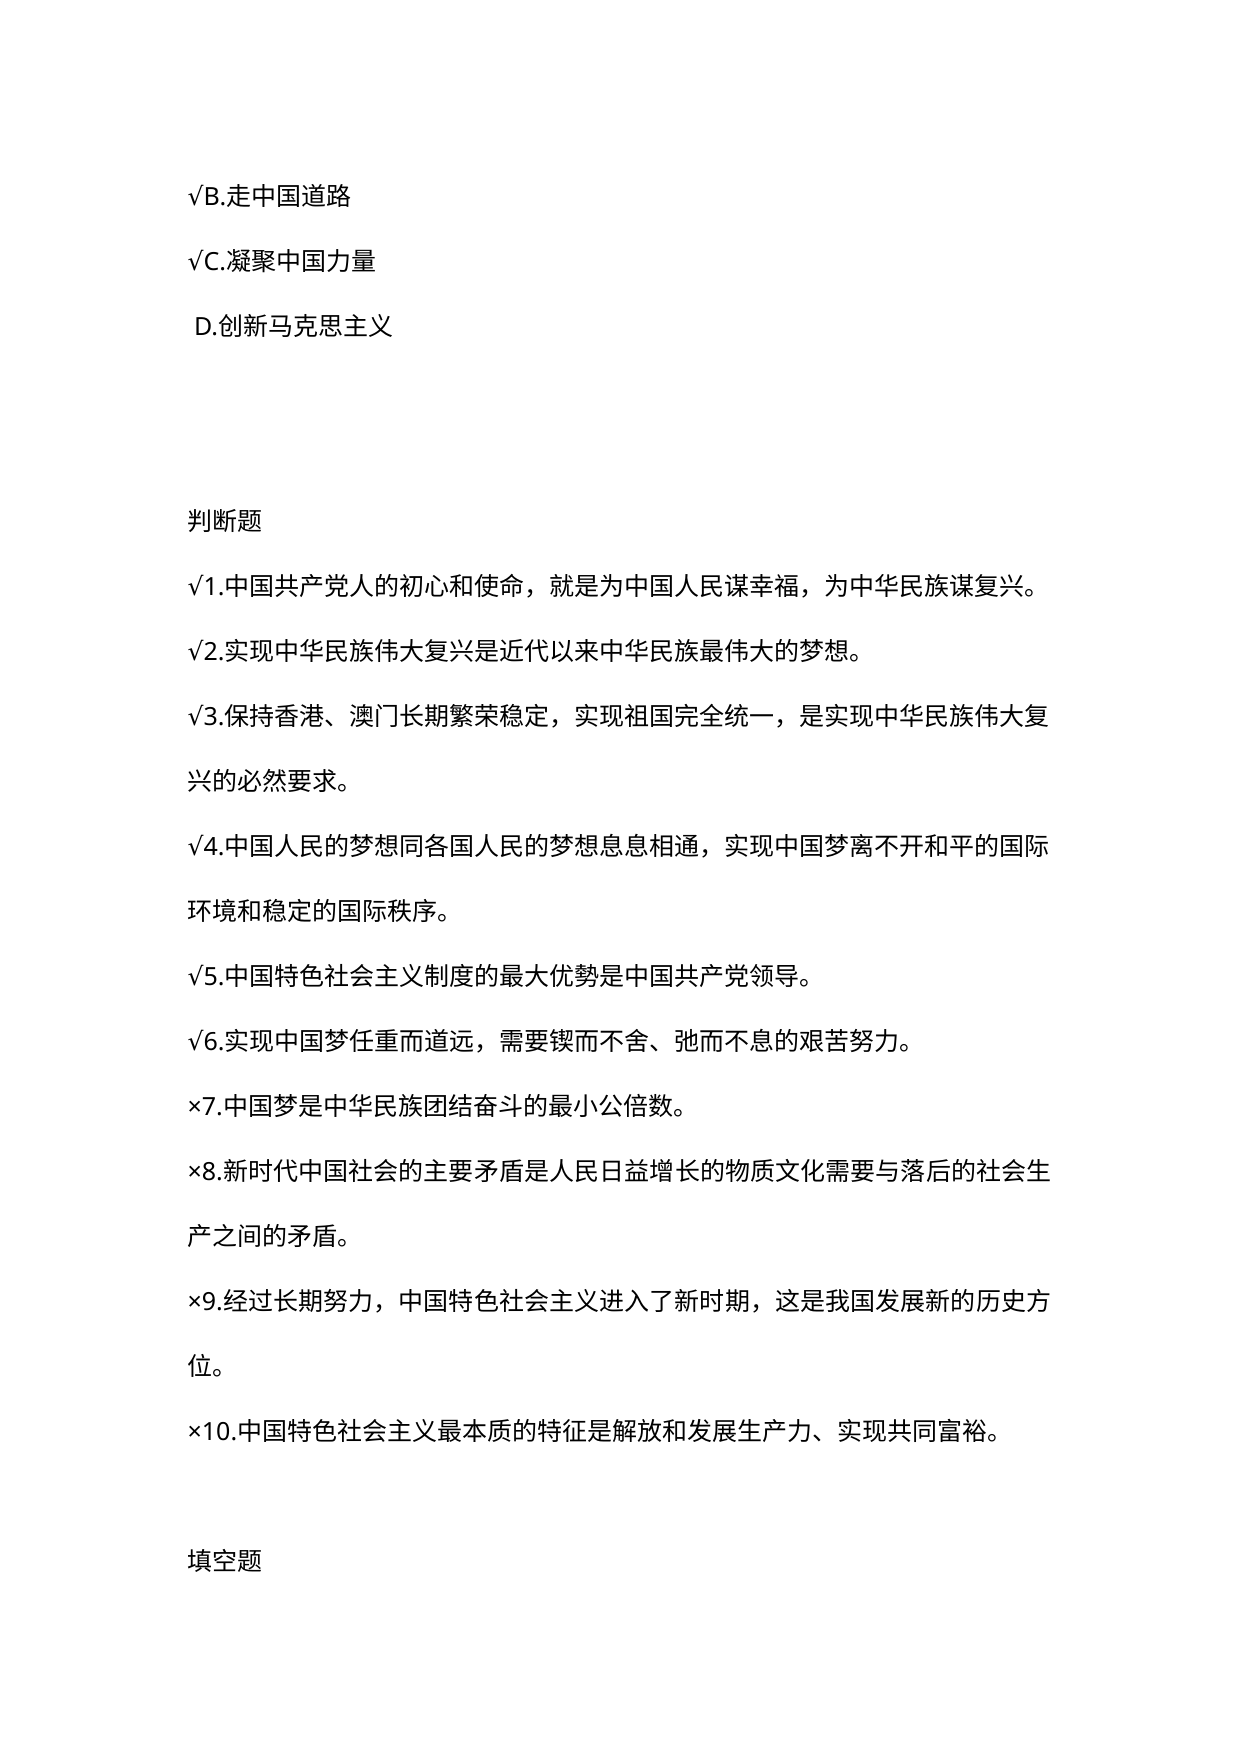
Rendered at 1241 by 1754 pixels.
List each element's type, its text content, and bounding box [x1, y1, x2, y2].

text √C.凝聚中国力量 [187, 227, 1053, 292]
text 判断题 [187, 487, 1053, 552]
text ×10.中国特色社会主义最本质的特征是解放和发展生产力、实现共同富裕。 [187, 1397, 1053, 1462]
text 填空题 [187, 1527, 1053, 1592]
text ×8.新时代中国社会的主要矛盾是人民日益增长的物质文化需要与落后的社会生产之间的矛盾。 [187, 1137, 1053, 1267]
text √1.中国共产党人的初心和使命，就是为中国人民谋幸福，为中华民族谋复兴。 [187, 552, 1053, 617]
text √2.实现中华民族伟大复兴是近代以来中华民族最伟大的梦想。 [187, 617, 1053, 682]
text D.创新马克思主义 [187, 292, 1053, 357]
text ×9.经过长期努力，中国特色社会主义进入了新时期，这是我国发展新的历史方位。 [187, 1267, 1053, 1397]
text ×7.中国梦是中华民族团结奋斗的最小公倍数。 [187, 1072, 1053, 1137]
text √4.中国人民的梦想同各国人民的梦想息息相通，实现中国梦离不开和平的国际环境和稳定的国际秩序。 [187, 812, 1053, 942]
text √6.实现中国梦任重而道远，需要锲而不舍、弛而不息的艰苦努力。 [187, 1007, 1053, 1072]
text √5.中国特色社会主义制度的最大优勢是中国共产党领导。 [187, 942, 1053, 1007]
text √B.走中国道路 [187, 162, 1053, 227]
text √3.保持香港、澳门长期繁荣稳定，实现祖国完全统一，是实现中华民族伟大复兴的必然要求。 [187, 682, 1053, 812]
